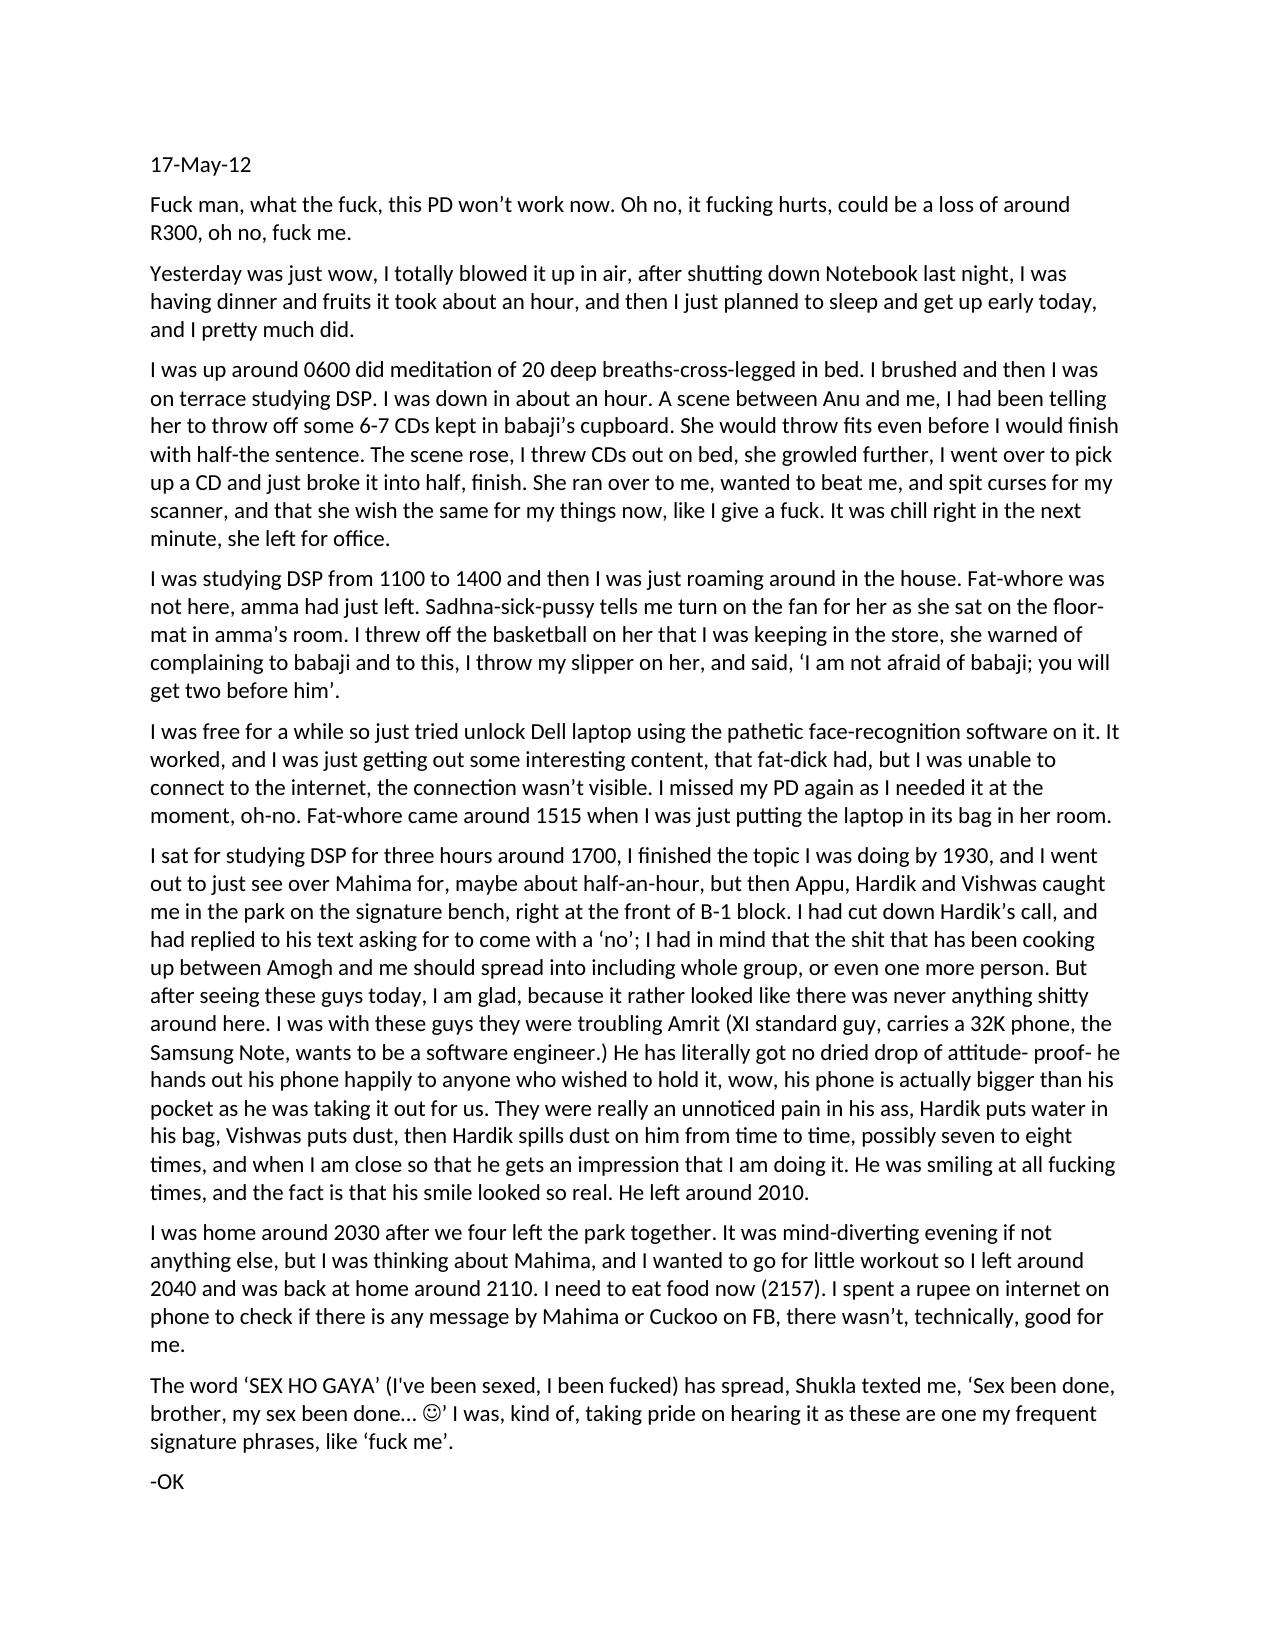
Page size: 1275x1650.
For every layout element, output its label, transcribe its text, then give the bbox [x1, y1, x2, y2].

text Yesterday was just wow, I totally blowed it up in air, after shutting down Notebook last night, I was having dinner and fruits it took about an hour, and then I just planned to sleep and get up early today, and I pretty much did. [150, 259, 1125, 343]
text I was up around 0600 did meditation of 20 deep breaths-cross-legged in bed. I brushed and then I was on terrace studying DSP. I was down in about an hour. A scene between Anu and me, I had been telling her to throw off some 6-7 CDs kept in babaji’s cupboard. She would throw fits even before I would finish with half-the sentence. The scene rose, I threw CDs out on bed, she growled further, I went over to pick up a CD and just broke it into half, finish. She ran over to me, wanted to beat me, and spit curses for my scanner, and that she wish the same for my things now, like I give a fuck. It was chill right in the next minute, she left for office. [150, 356, 1125, 552]
text -OK [150, 1467, 1125, 1495]
text I was free for a while so just tried unlock Dell laptop using the pathetic face-recognition software on it. It worked, and I was just getting out some interesting content, that fat-dick had, but I was unable to connect to the internet, the connection wasn’t visible. I missed my PD again as I needed it at the moment, oh-no. Fat-whore came around 1515 when I was just putting the laptop in its bag in her room. [150, 717, 1125, 829]
text I sat for studying DSP for three hours around 1700, I finished the topic I was doing by 1930, and I went out to just see over Mahima for, maybe about half-an-hour, but then Appu, Hardik and Vishwas caught me in the park on the signature bench, right at the front of B-1 block. I had cut down Hardik’s call, and had replied to his text asking for to come with a ‘no’; I had in mind that the shit that has been cooking up between Amogh and me should spread into including whole group, or even one more person. But after seeing these guys today, I am glad, because it rather looked like there was never anything shitty around here. I was with these guys they were troubling Amrit (XI standard guy, carries a 32K phone, the Samsung Note, wants to be a software engineer.) He has literally got no dried drop of attitude- proof- he hands out his phone happily to anyone who wished to hold it, wow, his phone is actually bigger than his pocket as he was taking it out for us. They were really an unnoticed pain in his ass, Hardik puts water in his bag, Vishwas puts dust, then Hardik spills dust on him from time to time, possibly seven to eight times, and when I am close so that he gets an impression that I am doing it. He was smiling at all fucking times, and the fact is that his smile looked so real. He left around 2010. [150, 841, 1125, 1206]
text I was studying DSP from 1100 to 1400 and then I was just roaming around in the house. Fat-whore was not here, amma had just left. Sadhna-sick-pussy tells me turn on the fan for her as she sat on the floor-mat in amma’s room. I threw off the basketball on her that I was keeping in the store, she warned of complaining to babaji and to this, I throw my slipper on her, and said, ‘I am not afraid of babaji; you will get two before him’. [150, 564, 1125, 704]
text Fuck man, what the fuck, this PD won’t work now. Oh no, it fucking hurts, could be a loss of around R300, oh no, fuck me. [150, 191, 1125, 247]
text The word ‘SEX HO GAYA’ (I've been sexed, I been fucked) has spread, Shukla texted me, ‘Sex been done, brother, my sex been done… ’ I was, kind of, taking pride on hearing it as these are one my frequent signature phrases, like ‘fuck me’. [150, 1371, 1125, 1455]
text I was home around 2030 after we four left the park together. It was mind-diverting evening if not anything else, but I was thinking about Mahima, and I wanted to go for little workout so I left around 2040 and was back at home around 2110. I need to eat food now (2157). I spent a rupee on internet on phone to check if there is any message by Mahima or Cuckoo on FB, there wasn’t, technically, good for me. [150, 1218, 1125, 1358]
text 17-May-12 [150, 150, 1125, 178]
